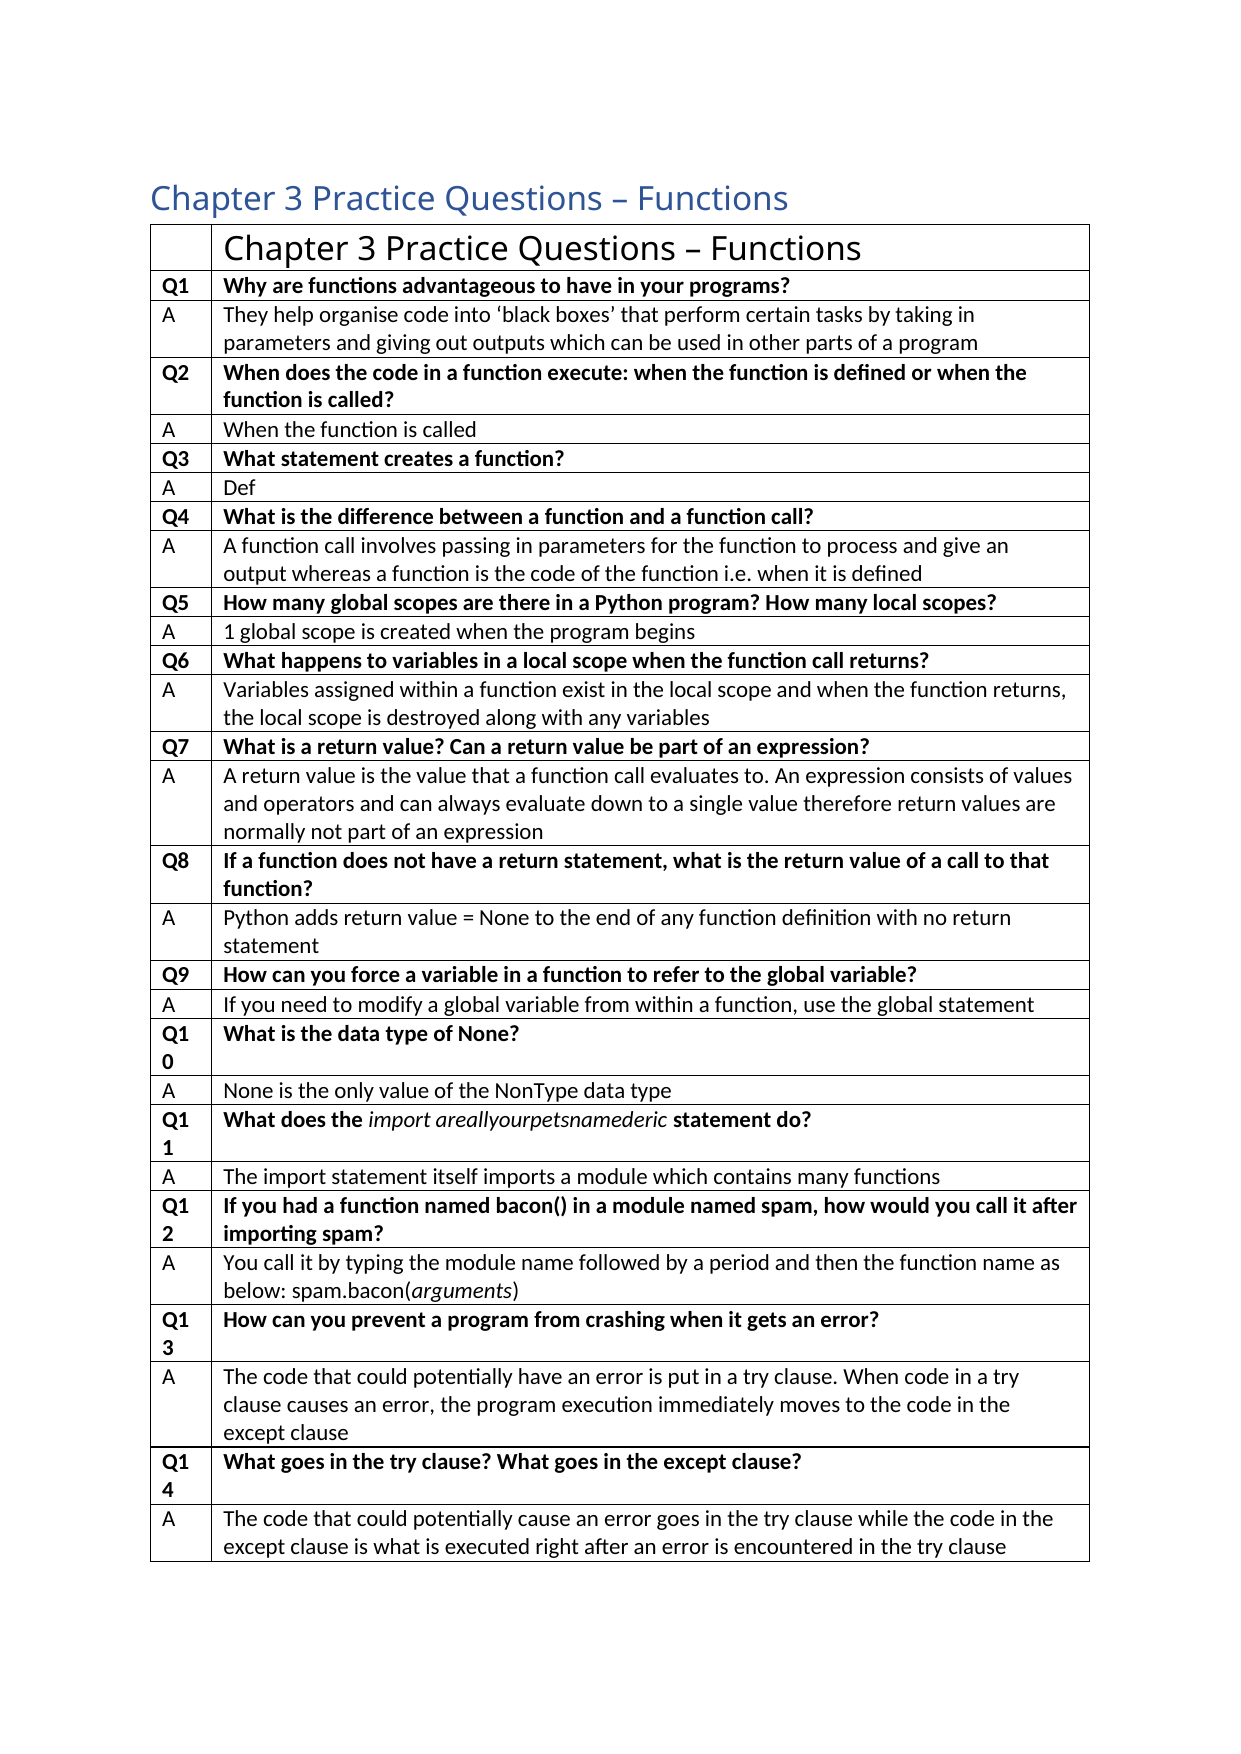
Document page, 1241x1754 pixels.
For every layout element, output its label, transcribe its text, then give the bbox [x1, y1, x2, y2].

table_cell Q2 [151, 358, 211, 414]
table_cell A [151, 473, 211, 501]
table_header [151, 225, 211, 270]
table_cell What is the data type of None? [212, 1019, 1089, 1075]
table_cell If you need to modify a global variable from within a function, use the global statement [212, 990, 1089, 1018]
table_cell Variables assigned within a function exist in the local scope and when the function returns, the local scope is destroyed along with any variables [212, 675, 1089, 731]
table_cell What is a return value? Can a return value be part of an expression? [212, 732, 1089, 760]
table_cell A [151, 904, 211, 959]
table_cell Q7 [151, 732, 211, 760]
table_cell How can you force a variable in a function to refer to the global variable? [212, 961, 1089, 989]
table_cell A [151, 617, 211, 645]
table_cell Q3 [151, 444, 211, 472]
table_cell Q1 [151, 271, 211, 299]
table_cell A [151, 990, 211, 1018]
table_cell When the function is called [212, 415, 1089, 443]
table_cell A [151, 675, 211, 731]
table_cell Q13 [151, 1305, 211, 1361]
table_cell Q10 [151, 1019, 211, 1075]
table_cell When does the code in a function execute: when the function is defined or when the function is called? [212, 358, 1089, 414]
table_cell What happens to variables in a local scope when the function call returns? [212, 646, 1089, 674]
table_cell 1 global scope is created when the program begins [212, 617, 1089, 645]
table_cell The import statement itself imports a module which contains many functions [212, 1162, 1089, 1190]
table_cell A return value is the value that a function call evaluates to. An expression consists of values and operators and can always evaluate down to a single value therefore return values are normally not part of an expression [212, 761, 1089, 845]
table_cell A [151, 1362, 211, 1446]
table_cell Python adds return value = None to the end of any function definition with no return statement [212, 904, 1089, 959]
table_cell A [151, 761, 211, 845]
table_cell A [151, 531, 211, 587]
table_cell Q4 [151, 502, 211, 530]
table_header Chapter 3 Practice Questions – Functions [212, 225, 1089, 270]
table_cell Q6 [151, 646, 211, 674]
table_cell The code that could potentially cause an error goes in the try clause while the code in the except clause is what is executed right after an error is encountered in the try clause [212, 1505, 1089, 1561]
table_cell How can you prevent a program from crashing when it gets an error? [212, 1305, 1089, 1361]
table_cell Q14 [151, 1448, 211, 1503]
table_cell A [151, 1162, 211, 1190]
table_cell The code that could potentially have an error is put in a try clause. When code in a try clause causes an error, the program execution immediately moves to the code in the except clause [212, 1362, 1089, 1446]
table_cell A function call involves passing in parameters for the function to process and give an output whereas a function is the code of the function i.e. when it is defined [212, 531, 1089, 587]
table_cell None is the only value of the NonType data type [212, 1076, 1089, 1104]
table_cell They help organise code into ‘black boxes’ that perform certain tasks by taking in parameters and giving out outputs which can be used in other parts of a program [212, 301, 1089, 357]
table_cell You call it by typing the module name followed by a period and then the function name as below: spam.bacon(arguments) [212, 1248, 1089, 1304]
table_cell A [151, 1248, 211, 1304]
table_cell What statement creates a function? [212, 444, 1089, 472]
table_cell If a function does not have a return statement, what is the return value of a call to that function? [212, 846, 1089, 902]
table_cell How many global scopes are there in a Python program? How many local scopes? [212, 588, 1089, 616]
table_cell If you had a function named bacon() in a module named spam, how would you call it after importing spam? [212, 1191, 1089, 1247]
table_cell Q12 [151, 1191, 211, 1247]
table_cell A [151, 301, 211, 357]
table_cell Why are functions advantageous to have in your programs? [212, 271, 1089, 299]
table_cell A [151, 415, 211, 443]
table_cell Def [212, 473, 1089, 501]
table_cell A [151, 1076, 211, 1104]
table_cell What does the import areallyourpetsnamederic statement do? [212, 1105, 1089, 1161]
table_cell Q5 [151, 588, 211, 616]
table_cell A [151, 1505, 211, 1561]
table_cell Q8 [151, 846, 211, 902]
table_cell Q9 [151, 961, 211, 989]
table_cell Q11 [151, 1105, 211, 1161]
subtitle Chapter 3 Practice Questions – Functions [150, 175, 1090, 220]
table_cell What is the difference between a function and a function call? [212, 502, 1089, 530]
table_cell What goes in the try clause? What goes in the except clause? [212, 1448, 1089, 1503]
